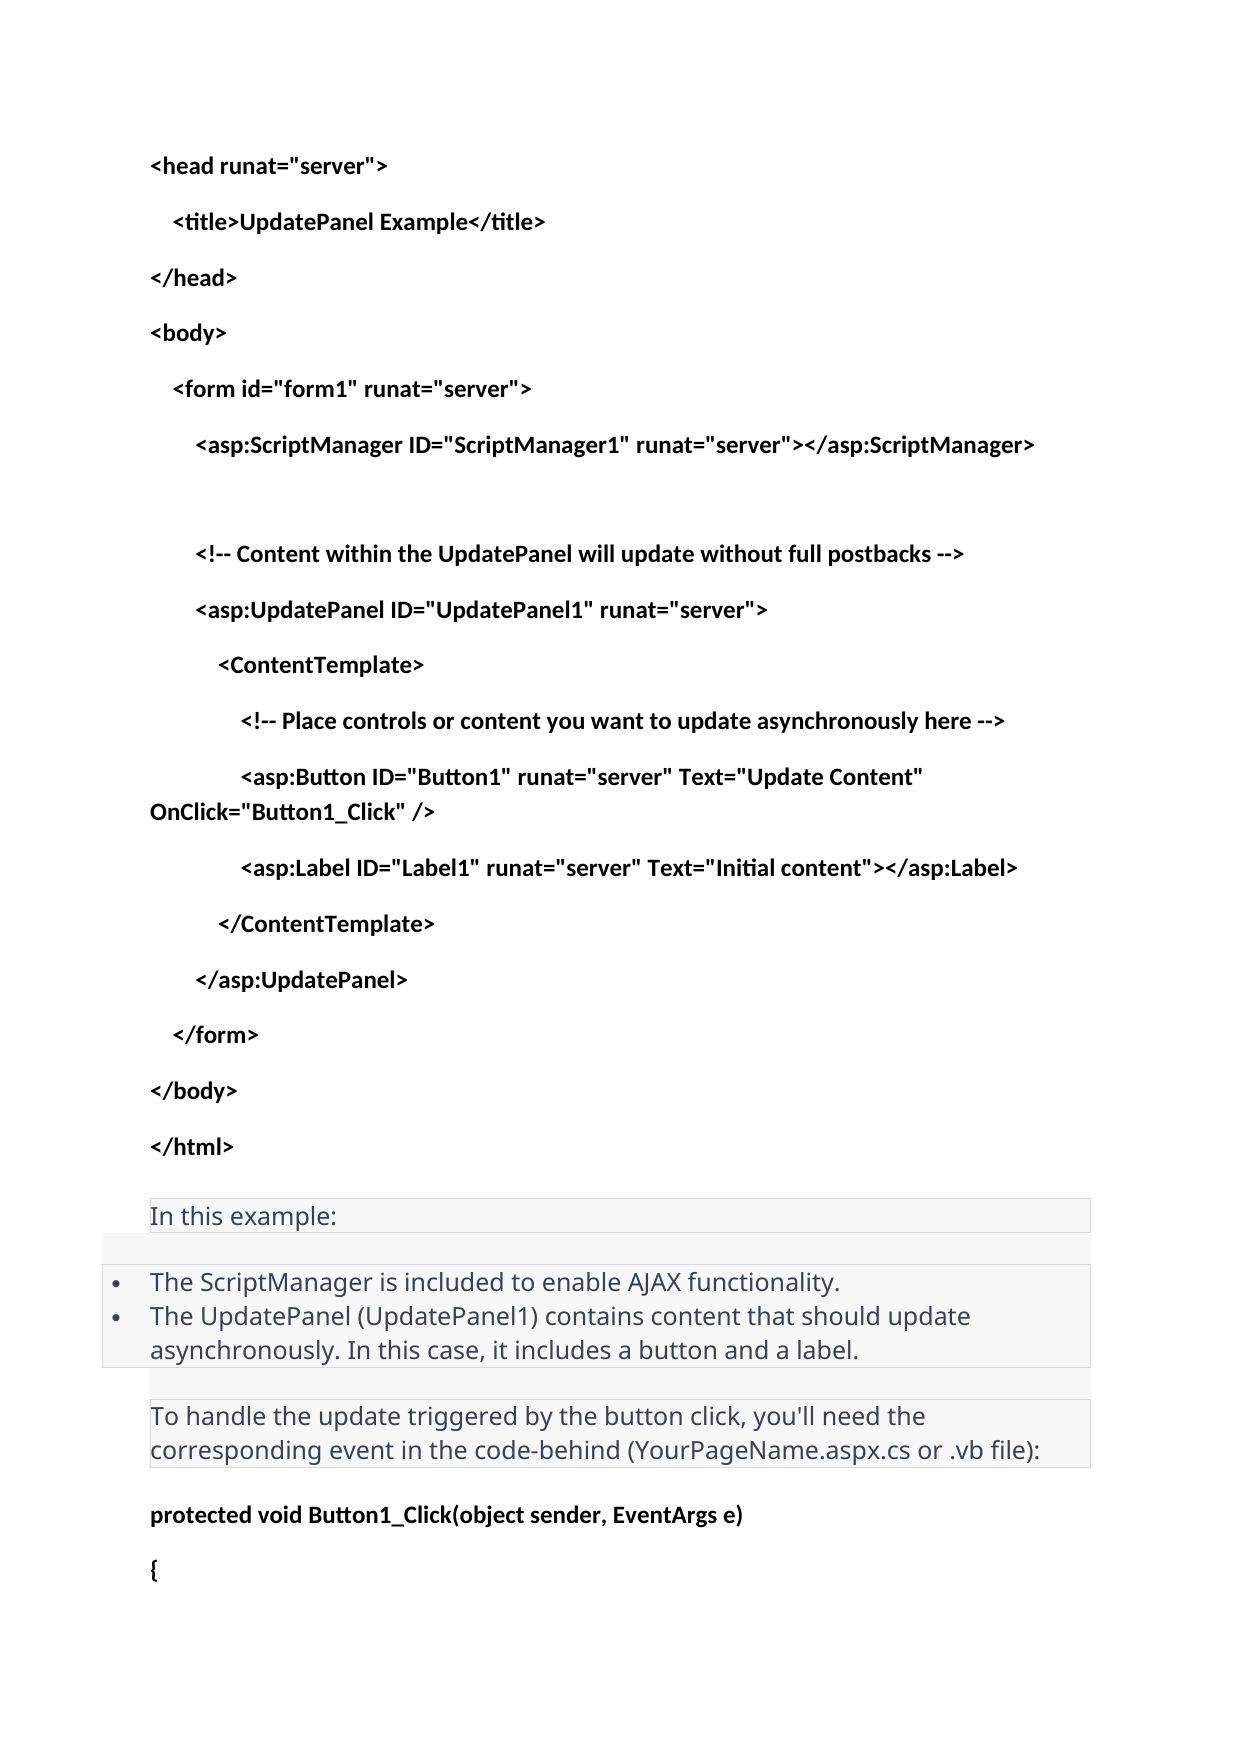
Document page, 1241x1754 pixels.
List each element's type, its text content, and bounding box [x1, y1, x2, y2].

text </head> [150, 262, 1090, 292]
text </body> [150, 1076, 1090, 1106]
list The UpdatePanel (UpdatePanel1) contains content that should update asynchronously. In this case, it includes a button and a label. [103, 1298, 1090, 1367]
text <!-- Content within the UpdatePanel will update without full postbacks --> [150, 538, 1090, 568]
text <form id="form1" runat="server"> [150, 373, 1090, 404]
text <asp:ScriptManager ID="ScriptManager1" runat="server"></asp:ScriptManager> [150, 429, 1090, 460]
text </form> [150, 1020, 1090, 1050]
text <title>UpdatePanel Example</title> [150, 206, 1090, 236]
text { [150, 1555, 1090, 1585]
text <head runat="server"> [150, 150, 1090, 181]
text <asp:Button ID="Button1" runat="server" Text="Update Content" OnClick="Button1_Click" /> [150, 761, 1090, 827]
text <ContentTemplate> [150, 650, 1090, 680]
text </ContentTemplate> [150, 908, 1090, 938]
text <body> [150, 317, 1090, 348]
text To handle the update triggered by the button click, you'll need the corresponding event in the code-behind (YourPageName.aspx.cs or .vb file): [151, 1400, 1090, 1467]
text <asp:UpdatePanel ID="UpdatePanel1" runat="server"> [150, 594, 1090, 624]
text protected void Button1_Click(object sender, EventArgs e) [150, 1499, 1090, 1529]
text In this example: [151, 1199, 1090, 1232]
text </asp:UpdatePanel> [150, 964, 1090, 994]
text </html> [150, 1131, 1090, 1162]
list The ScriptManager is included to enable AJAX functionality. [103, 1265, 1090, 1298]
text <asp:Label ID="Label1" runat="server" Text="Initial content"></asp:Label> [150, 852, 1090, 883]
text <!-- Place controls or content you want to update asynchronously here --> [150, 706, 1090, 736]
